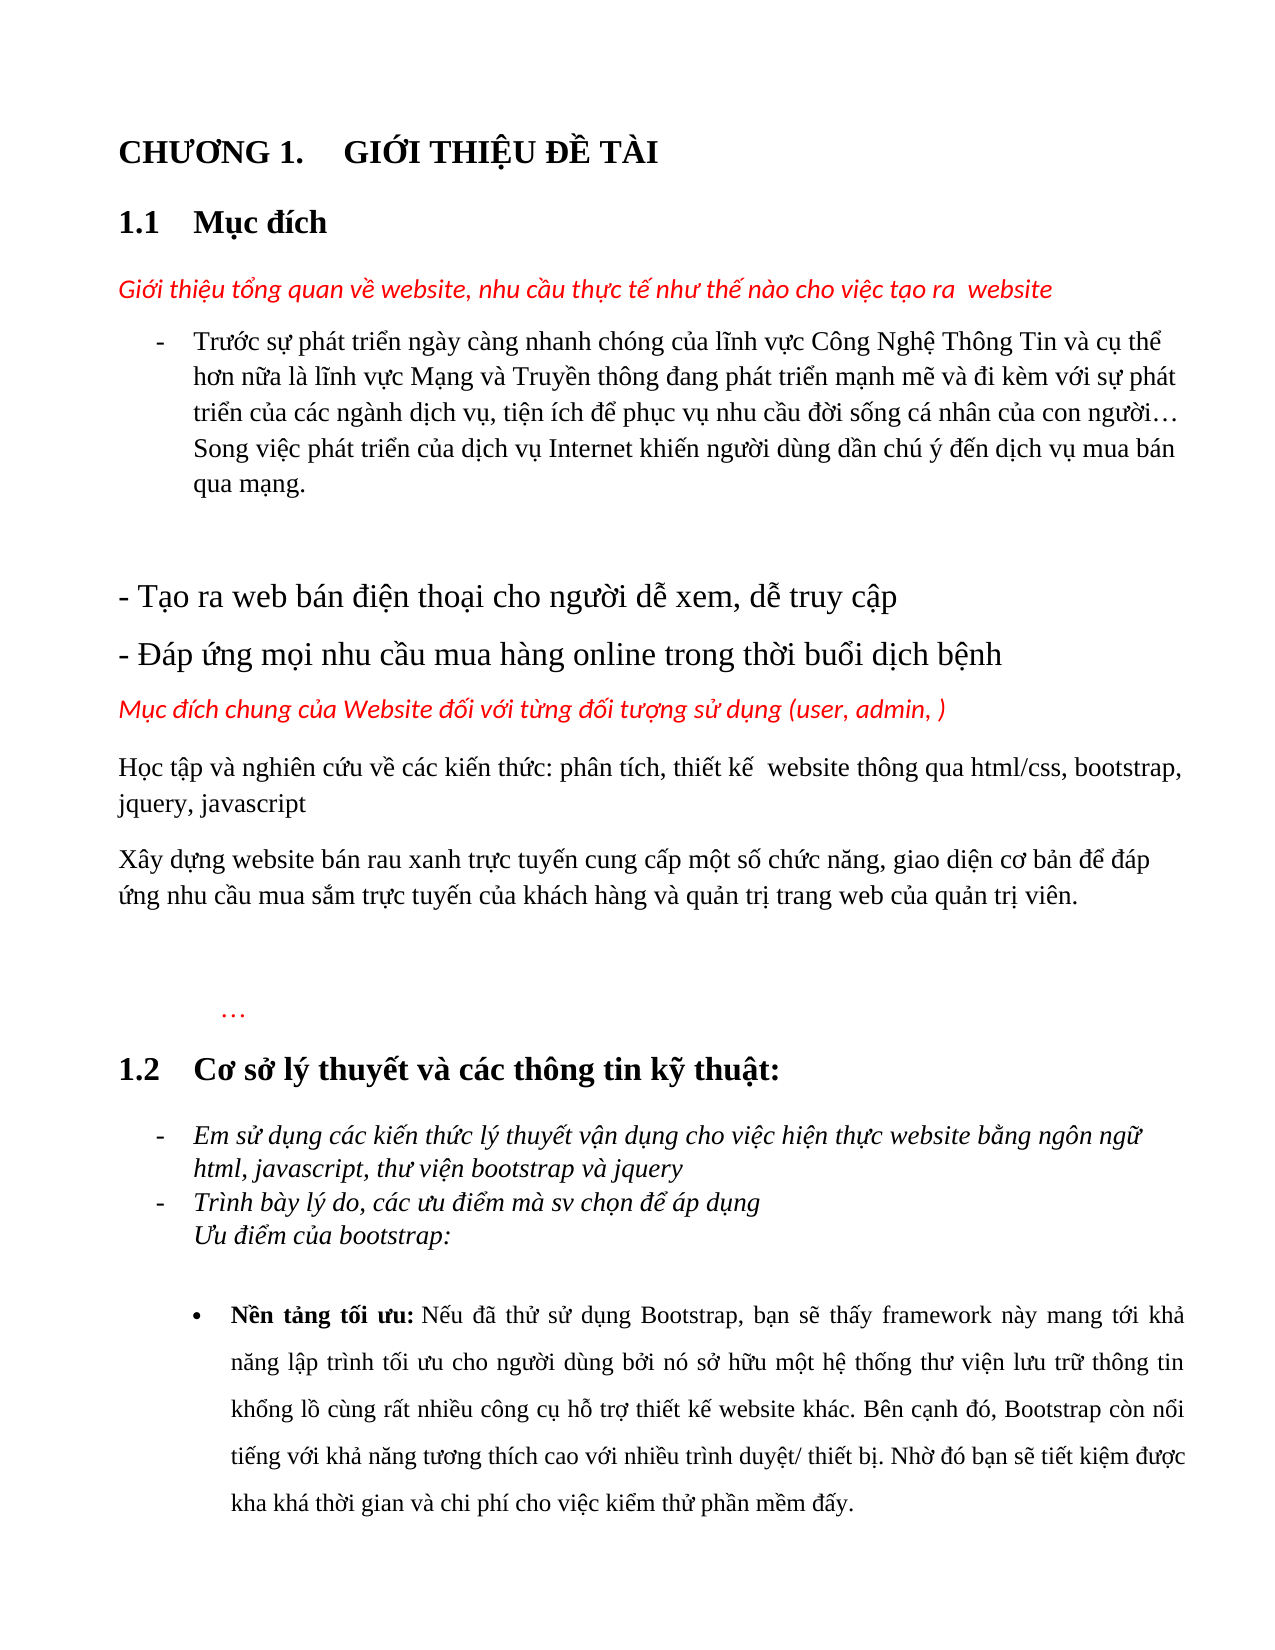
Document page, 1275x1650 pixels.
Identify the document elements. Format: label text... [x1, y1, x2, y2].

list … [222, 992, 1186, 1023]
subtitle Mục đích [118, 202, 1186, 241]
text Học tập và nghiên cứu về các kiến thức: phân tích, thiết kế website thông qua html/css, bootstrap, jquery, javascript [118, 751, 1186, 818]
text Mục đích chung của Website đối với từng đối tượng sử dụng (user, admin, ) [118, 692, 1186, 725]
subtitle Cơ sở lý thuyết và các thông tin kỹ thuật: [118, 1049, 1186, 1087]
list Trình bày lý do, các ưu điểm mà sv chọn để áp dụng [156, 1186, 1186, 1217]
text - Tạo ra web bán điện thoại cho người dễ xem, dễ truy cập [118, 576, 1186, 615]
subtitle GIỚI THIỆU ĐỀ TÀI [118, 132, 1186, 171]
list Ưu điểm của bootstrap: [193, 1219, 1186, 1251]
text Xây dựng website bán rau xanh trực tuyến cung cấp một số chức năng, giao diện cơ bản để đáp ứng nhu cầu mua sắm trực tuyến của khách hàng và quản trị trang web của quản trị viên. [118, 843, 1186, 910]
list Trước sự phát triển ngày càng nhanh chóng của lĩnh vực Công Nghệ Thông Tin và cụ thể hơn nữa là lĩnh vực Mạng và Truyền thông đang phát triển mạnh mẽ và đi kèm với sự phát triển của các ngành dịch vụ, tiện ích để phục vụ nhu cầu đời sống cá nhân của con người… Song việc phát triển của dịch vụ Internet khiến người dùng dần chú ý đến dịch vụ mua bán qua mạng. [156, 324, 1186, 499]
list Em sử dụng các kiến thức lý thuyết vận dụng cho việc hiện thực website bằng ngôn ngữ html, javascript, thư viện bootstrap và jquery [156, 1119, 1186, 1183]
text Giới thiệu tổng quan về website, nhu cầu thực tế như thế nào cho việc tạo ra website [118, 272, 1186, 305]
text - Đáp ứng mọi nhu cầu mua hàng online trong thời buổi dịch bệnh [118, 634, 1186, 673]
list Nền tảng tối ưu: Nếu đã thử sử dụng Bootstrap, bạn sẽ thấy framework này mang tới khả năng lập trình tối ưu cho người dùng bởi nó sở hữu một hệ thống thư viện lưu trữ thông tin khổng lồ cùng rất nhiều công cụ hỗ trợ thiết kế website khác. Bên cạnh đó, Bootstrap còn nổi tiếng với khả năng tương thích cao với nhiều trình duyệt/ thiết bị. Nhờ đó bạn sẽ tiết kiệm được kha khá thời gian và chi phí cho việc kiểm thử phần mềm đấy. [193, 1282, 1186, 1517]
